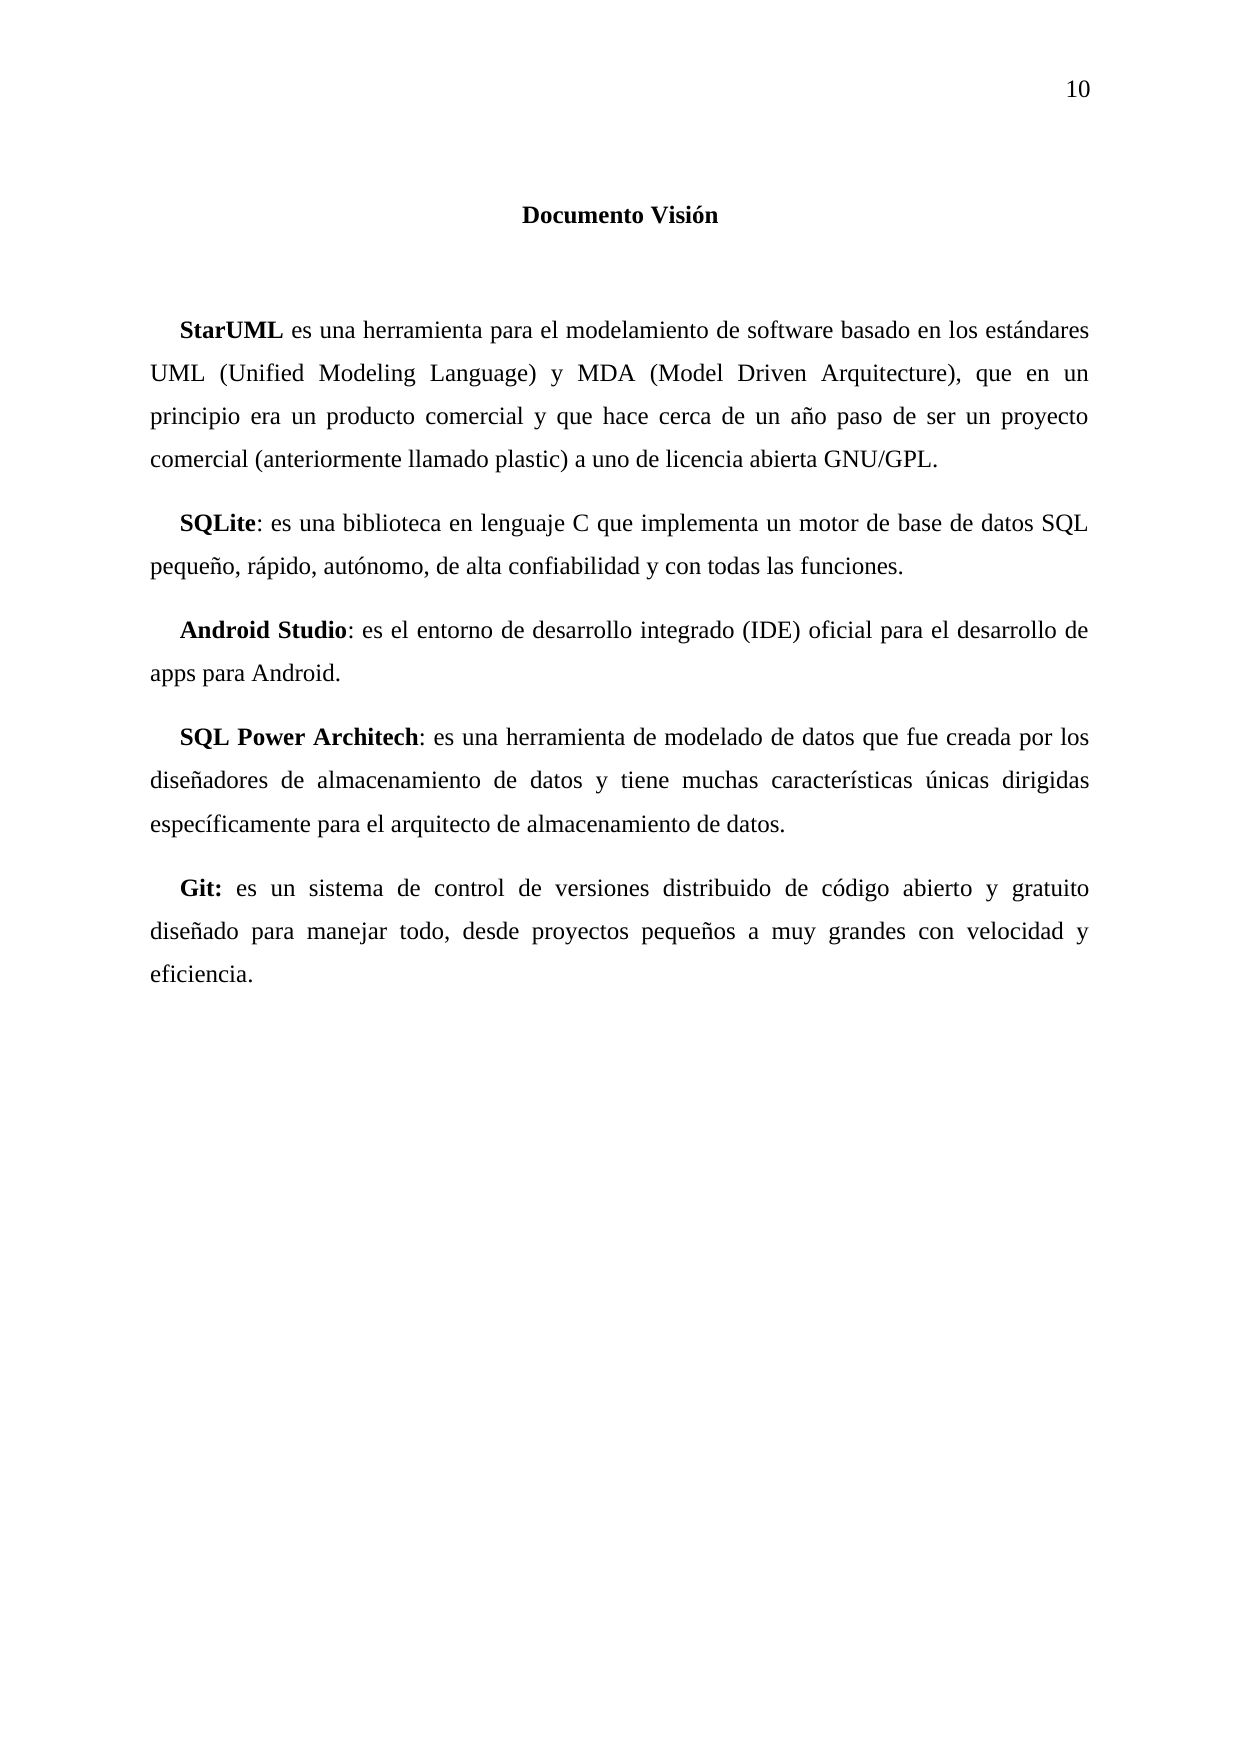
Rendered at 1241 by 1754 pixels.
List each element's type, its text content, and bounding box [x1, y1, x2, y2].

text SQLite: es una biblioteca en lenguaje C que implementa un motor de base de datos SQL pequeño, rápido, autónomo, de alta confiabilidad y con todas las funciones. [150, 508, 1090, 580]
text Git: es un sistema de control de versiones distribuido de código abierto y gratuito diseñado para manejar todo, desde proyectos pequeños a muy grandes con velocidad y eficiencia. [150, 873, 1090, 988]
text Android Studio: es el entorno de desarrollo integrado (IDE) oficial para el desarrollo de apps para Android. [150, 615, 1090, 687]
text StarUML es una herramienta para el modelamiento de software basado en los estándares UML (Unified Modeling Language) y MDA (Model Driven Arquitecture), que en un principio era un producto comercial y que hace cerca de un año paso de ser un proyecto comercial (anteriormente llamado plastic) a uno de licencia abierta GNU/GPL. [150, 315, 1090, 473]
text SQL Power Architech: es una herramienta de modelado de datos que fue creada por los diseñadores de almacenamiento de datos y tiene muchas características únicas dirigidas específicamente para el arquitecto de almacenamiento de datos. [150, 722, 1090, 837]
subtitle Documento Visión [150, 200, 1090, 229]
